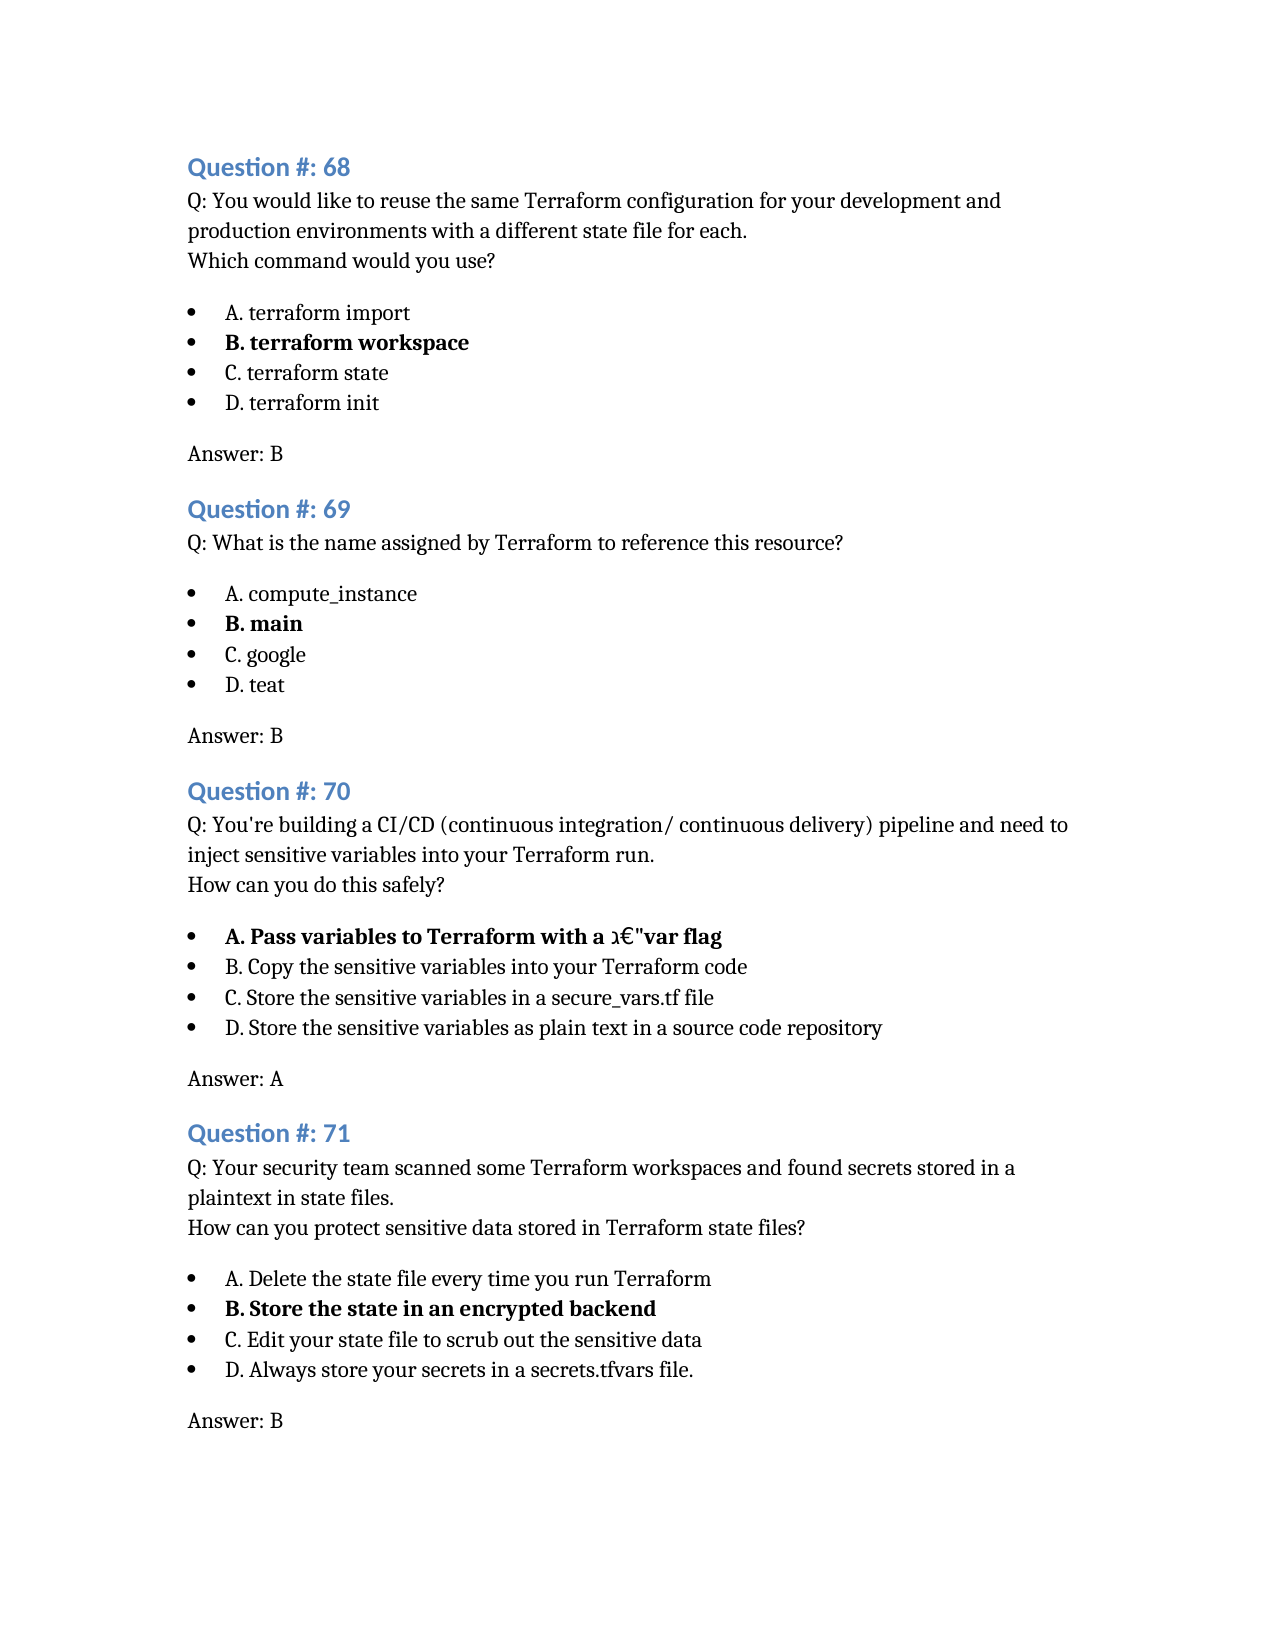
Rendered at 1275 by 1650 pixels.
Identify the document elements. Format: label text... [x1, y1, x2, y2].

list D. Store the sensitive variables as plain text in a source code repository [187, 1014, 1087, 1041]
text Q: You would like to reuse the same Terraform configuration for your development and production environments with a different state file for each. Which command would you use? [187, 188, 1087, 275]
text Answer: B [187, 1408, 1087, 1434]
list D. terraform init [187, 390, 1087, 416]
list A. Delete the state file every time you run Terraform [187, 1266, 1087, 1292]
list C. Edit your state file to scrub out the sensitive data [187, 1326, 1087, 1353]
list B. main [187, 611, 1087, 638]
subtitle Question #: 71 [187, 1117, 1087, 1149]
list D. Always store your secrets in a secrets.tfvars file. [187, 1357, 1087, 1383]
subtitle Question #: 70 [187, 774, 1087, 807]
list A. compute_instance [187, 581, 1087, 607]
list A. Pass variables to Terraform with a ג€"var flag [187, 923, 1087, 950]
subtitle Question #: 69 [187, 492, 1087, 525]
list D. teat [187, 672, 1087, 698]
subtitle Question #: 68 [187, 150, 1087, 183]
list C. Store the sensitive variables in a secure_vars.tf file [187, 984, 1087, 1011]
text Q: You're building a CI/CD (continuous integration/ continuous delivery) pipeline and need to inject sensitive variables into your Terraform run. How can you do this safely? [187, 812, 1087, 898]
list C. terraform state [187, 360, 1087, 386]
text Q: Your security team scanned some Terraform workspaces and found secrets stored in a plaintext in state files. How can you protect sensitive data stored in Terraform state files? [187, 1154, 1087, 1241]
text Q: What is the name assigned by Terraform to reference this resource? [187, 530, 1087, 556]
list B. Copy the sensitive variables into your Terraform code [187, 954, 1087, 980]
text Answer: A [187, 1066, 1087, 1092]
text Answer: B [187, 441, 1087, 467]
list C. google [187, 641, 1087, 668]
list A. terraform import [187, 299, 1087, 326]
text Answer: B [187, 723, 1087, 749]
list B. Store the state in an encrypted backend [187, 1296, 1087, 1322]
list B. terraform workspace [187, 329, 1087, 356]
